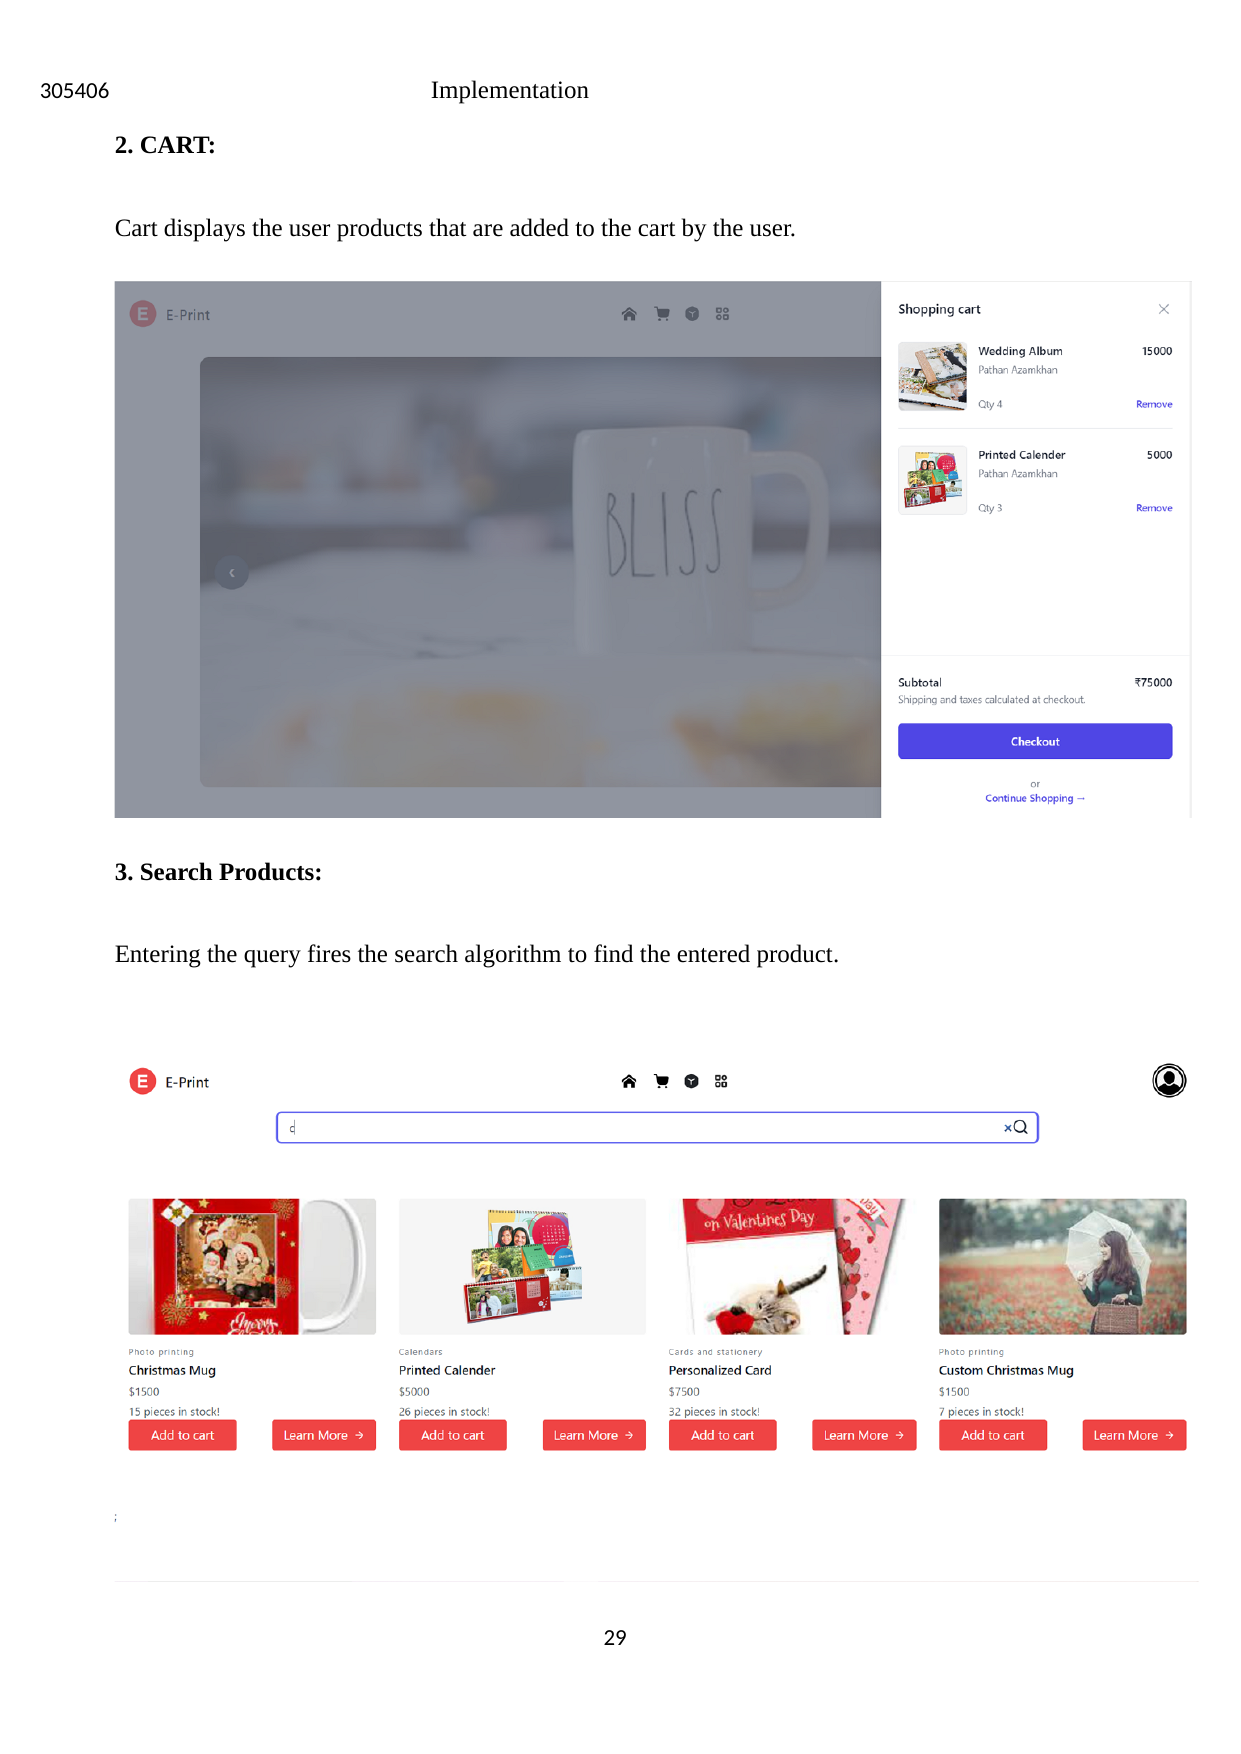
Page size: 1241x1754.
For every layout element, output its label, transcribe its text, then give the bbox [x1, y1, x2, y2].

text 3. Search Products: [114, 857, 1190, 886]
text Cart displays the user products that are added to the cart by the user. [114, 213, 1190, 242]
picture [114, 1049, 1199, 1582]
text Entering the query fires the search algorithm to find the entered product. [114, 939, 1190, 968]
text 2. CART: [114, 130, 1190, 159]
picture [114, 281, 1192, 818]
